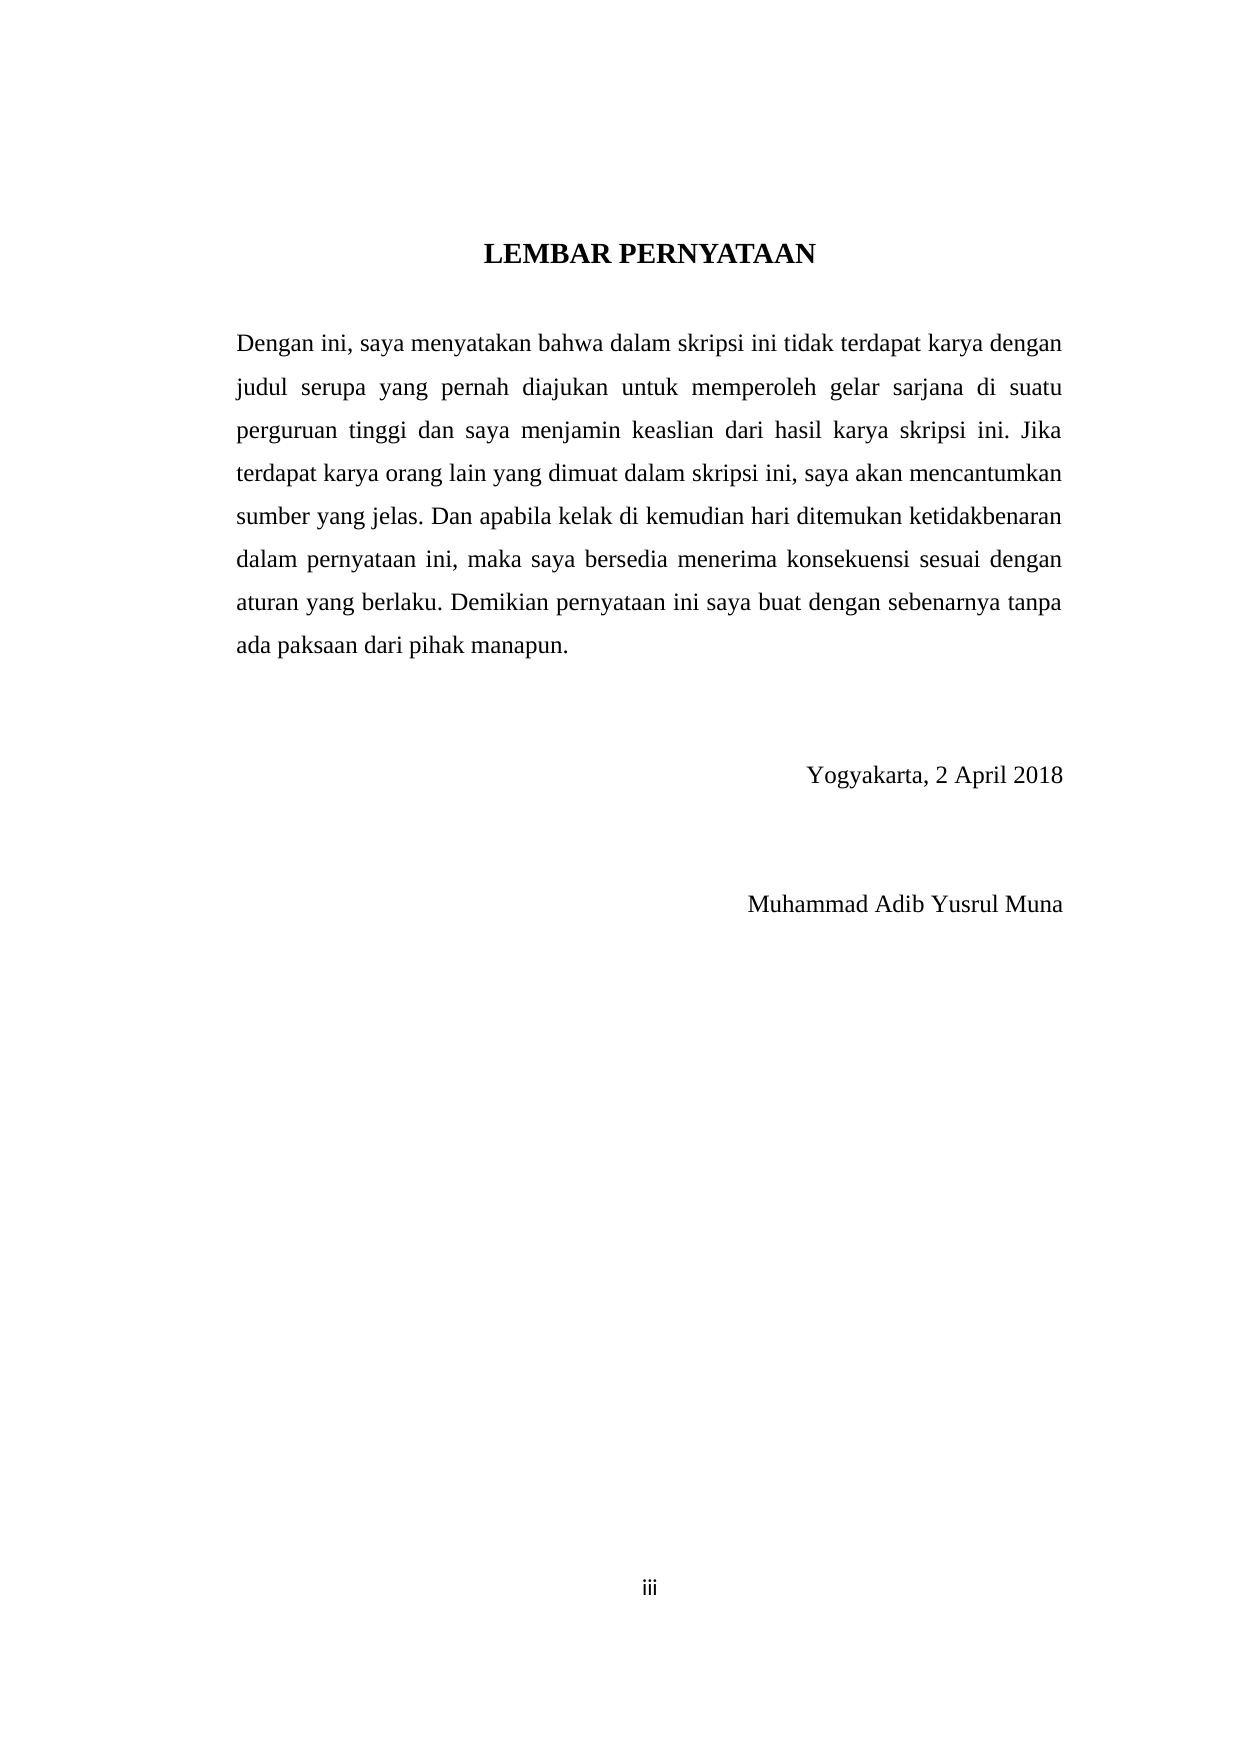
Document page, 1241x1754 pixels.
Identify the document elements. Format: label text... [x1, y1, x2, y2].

subtitle LEMBAR PERNYATAAN [236, 236, 1063, 270]
text Dengan ini, saya menyatakan bahwa dalam skripsi ini tidak terdapat karya dengan judul serupa yang pernah diajukan untuk memperoleh gelar sarjana di suatu perguruan tinggi dan saya menjamin keaslian dari hasil karya skripsi ini. Jika terdapat karya orang lain yang dimuat dalam skripsi ini, saya akan mencantumkan sumber yang jelas. Dan apabila kelak di kemudian hari ditemukan ketidakbenaran dalam pernyataan ini, maka saya bersedia menerima konsekuensi sesuai dengan aturan yang berlaku. Demikian pernyataan ini saya buat dengan sebenarnya tanpa ada paksaan dari pihak manapun. [236, 328, 1063, 659]
text Yogyakarta, 2 April 2018 [236, 760, 1063, 788]
text Muhammad Adib Yusrul Muna [236, 889, 1063, 918]
